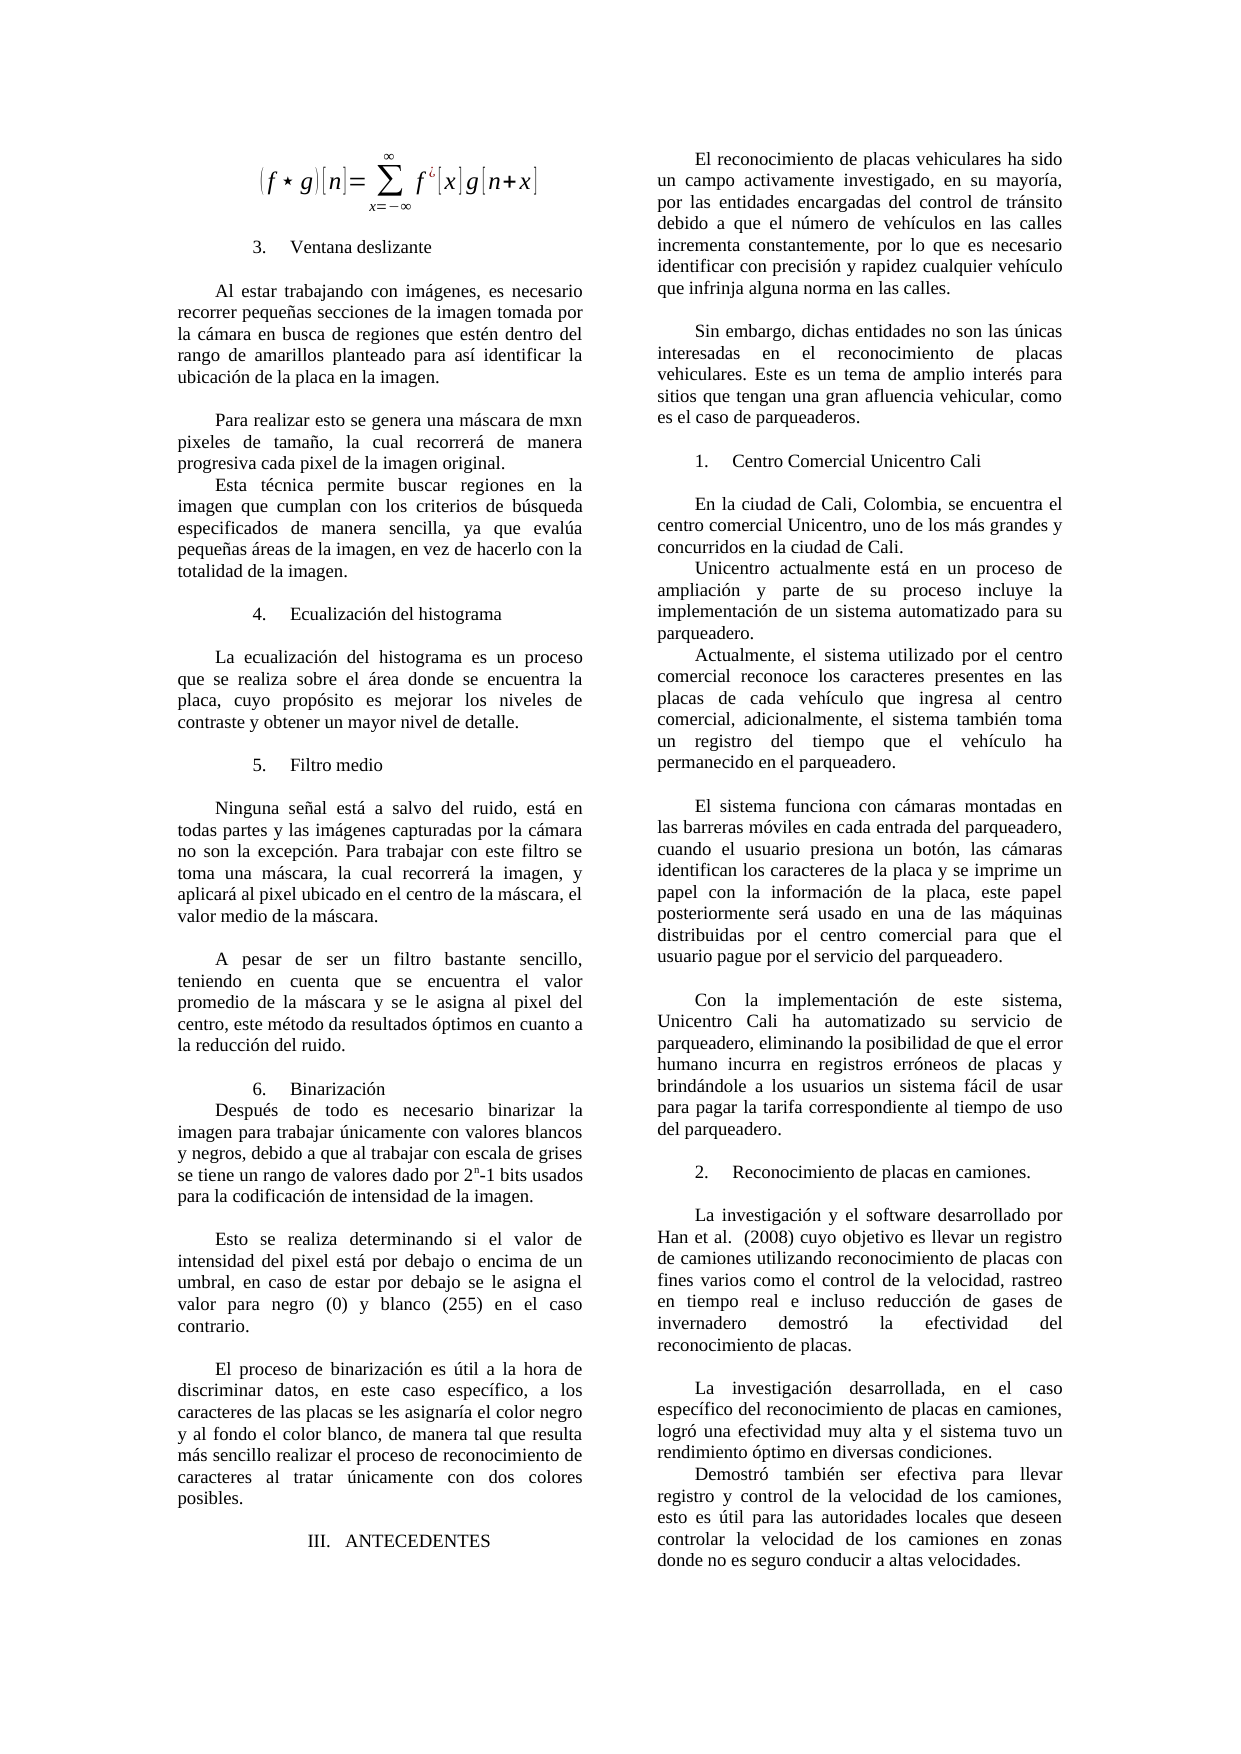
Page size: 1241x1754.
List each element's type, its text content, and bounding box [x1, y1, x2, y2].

list ANTECEDENTES [215, 1530, 583, 1552]
text En la ciudad de Cali, Colombia, se encuentra el centro comercial Unicentro, uno de los más grandes y concurridos en la ciudad de Cali. [657, 493, 1063, 557]
text A pesar de ser un filtro bastante sencillo, teniendo en cuenta que se encuentra el valor promedio de la máscara y se le asigna al pixel del centro, este método da resultados óptimos en cuanto a la reducción del ruido. [177, 948, 583, 1056]
list Binarización [252, 1077, 583, 1099]
list Filtro medio [252, 754, 583, 776]
list Ecualización del histograma [252, 603, 583, 624]
text Ninguna señal está a salvo del ruido, está en todas partes y las imágenes capturadas por la cámara no son la excepción. Para trabajar con este filtro se toma una máscara, la cual recorrerá la imagen, y aplicará al pixel ubicado en el centro de la máscara, el valor medio de la máscara. [177, 797, 583, 926]
text Esta técnica permite buscar regiones en la imagen que cumplan con los criterios de búsqueda especificados de manera sencilla, ya que evalúa pequeñas áreas de la imagen, en vez de hacerlo con la totalidad de la imagen. [177, 474, 583, 581]
text Unicentro actualmente está en un proceso de ampliación y parte de su proceso incluye la implementación de un sistema automatizado para su parqueadero. [657, 557, 1063, 643]
text Con la implementación de este sistema, Unicentro Cali ha automatizado su servicio de parqueadero, eliminando la posibilidad de que el error humano incurra en registros erróneos de placas y brindándole a los usuarios un sistema fácil de usar para pagar la tarifa correspondiente al tiempo de uso del parqueadero. [657, 988, 1063, 1139]
text El reconocimiento de placas vehiculares ha sido un campo activamente investigado, en su mayoría, por las entidades encargadas del control de tránsito debido a que el número de vehículos en las calles incrementa constantemente, por lo que es necesario identificar con precisión y rapidez cualquier vehículo que infrinja alguna norma en las calles. [657, 148, 1063, 298]
list Ventana deslizante [252, 236, 583, 258]
text Después de todo es necesario binarizar la imagen para trabajar únicamente con valores blancos y negros, debido a que al trabajar con escala de grises se tiene un rango de valores dado por 2n-1 bits usados para la codificación de intensidad de la imagen. [177, 1099, 583, 1207]
text Demostró también ser efectiva para llevar registro y control de la velocidad de los camiones, esto es útil para las autoridades locales que deseen controlar la velocidad de los camiones en zonas donde no es seguro conducir a altas velocidades. [657, 1463, 1063, 1571]
text La ecualización del histograma es un proceso que se realiza sobre el área donde se encuentra la placa, cuyo propósito es mejorar los niveles de contraste y obtener un mayor nivel de detalle. [177, 646, 583, 732]
text La investigación y el software desarrollado por Han et al. (2008) cuyo objetivo es llevar un registro de camiones utilizando reconocimiento de placas con fines varios como el control de la velocidad, rastreo en tiempo real e incluso reducción de gases de invernadero demostró la efectividad del reconocimiento de placas. [657, 1204, 1063, 1355]
text La investigación desarrollada, en el caso específico del reconocimiento de placas en camiones, logró una efectividad muy alta y el sistema tuvo un rendimiento óptimo en diversas condiciones. [657, 1377, 1063, 1463]
text Al estar trabajando con imágenes, es necesario recorrer pequeñas secciones de la imagen tomada por la cámara en busca de regiones que estén dentro del rango de amarillos planteado para así identificar la ubicación de la placa en la imagen. [177, 279, 583, 387]
list Centro Comercial Unicentro Cali [694, 449, 1063, 471]
text El proceso de binarización es útil a la hora de discriminar datos, en este caso específico, a los caracteres de las placas se les asignaría el color negro y al fondo el color blanco, de manera tal que resulta más sencillo realizar el proceso de reconocimiento de caracteres al tratar únicamente con dos colores posibles. [177, 1358, 583, 1509]
text Sin embargo, dichas entidades no son las únicas interesadas en el reconocimiento de placas vehiculares. Este es un tema de amplio interés para sitios que tengan una gran afluencia vehicular, como es el caso de parqueaderos. [657, 320, 1063, 428]
text Para realizar esto se genera una máscara de mxn pixeles de tamaño, la cual recorrerá de manera progresiva cada pixel de la imagen original. [177, 409, 583, 474]
list Reconocimiento de placas en camiones. [694, 1161, 1063, 1183]
text El sistema funciona con cámaras montadas en las barreras móviles en cada entrada del parqueadero, cuando el usuario presiona un botón, las cámaras identifican los caracteres de la placa y se imprime un papel con la información de la placa, este papel posteriormente será usado en una de las máquinas distribuidas por el centro comercial para que el usuario pague por el servicio del parqueadero. [657, 794, 1063, 967]
text Esto se realiza determinando si el valor de intensidad del pixel está por debajo o encima de un umbral, en caso de estar por debajo se le asigna el valor para negro (0) y blanco (255) en el caso contrario. [177, 1228, 583, 1336]
text Actualmente, el sistema utilizado por el centro comercial reconoce los caracteres presentes en las placas de cada vehículo que ingresa al centro comercial, adicionalmente, el sistema también toma un registro del tiempo que el vehículo ha permanecido en el parqueadero. [657, 643, 1063, 773]
